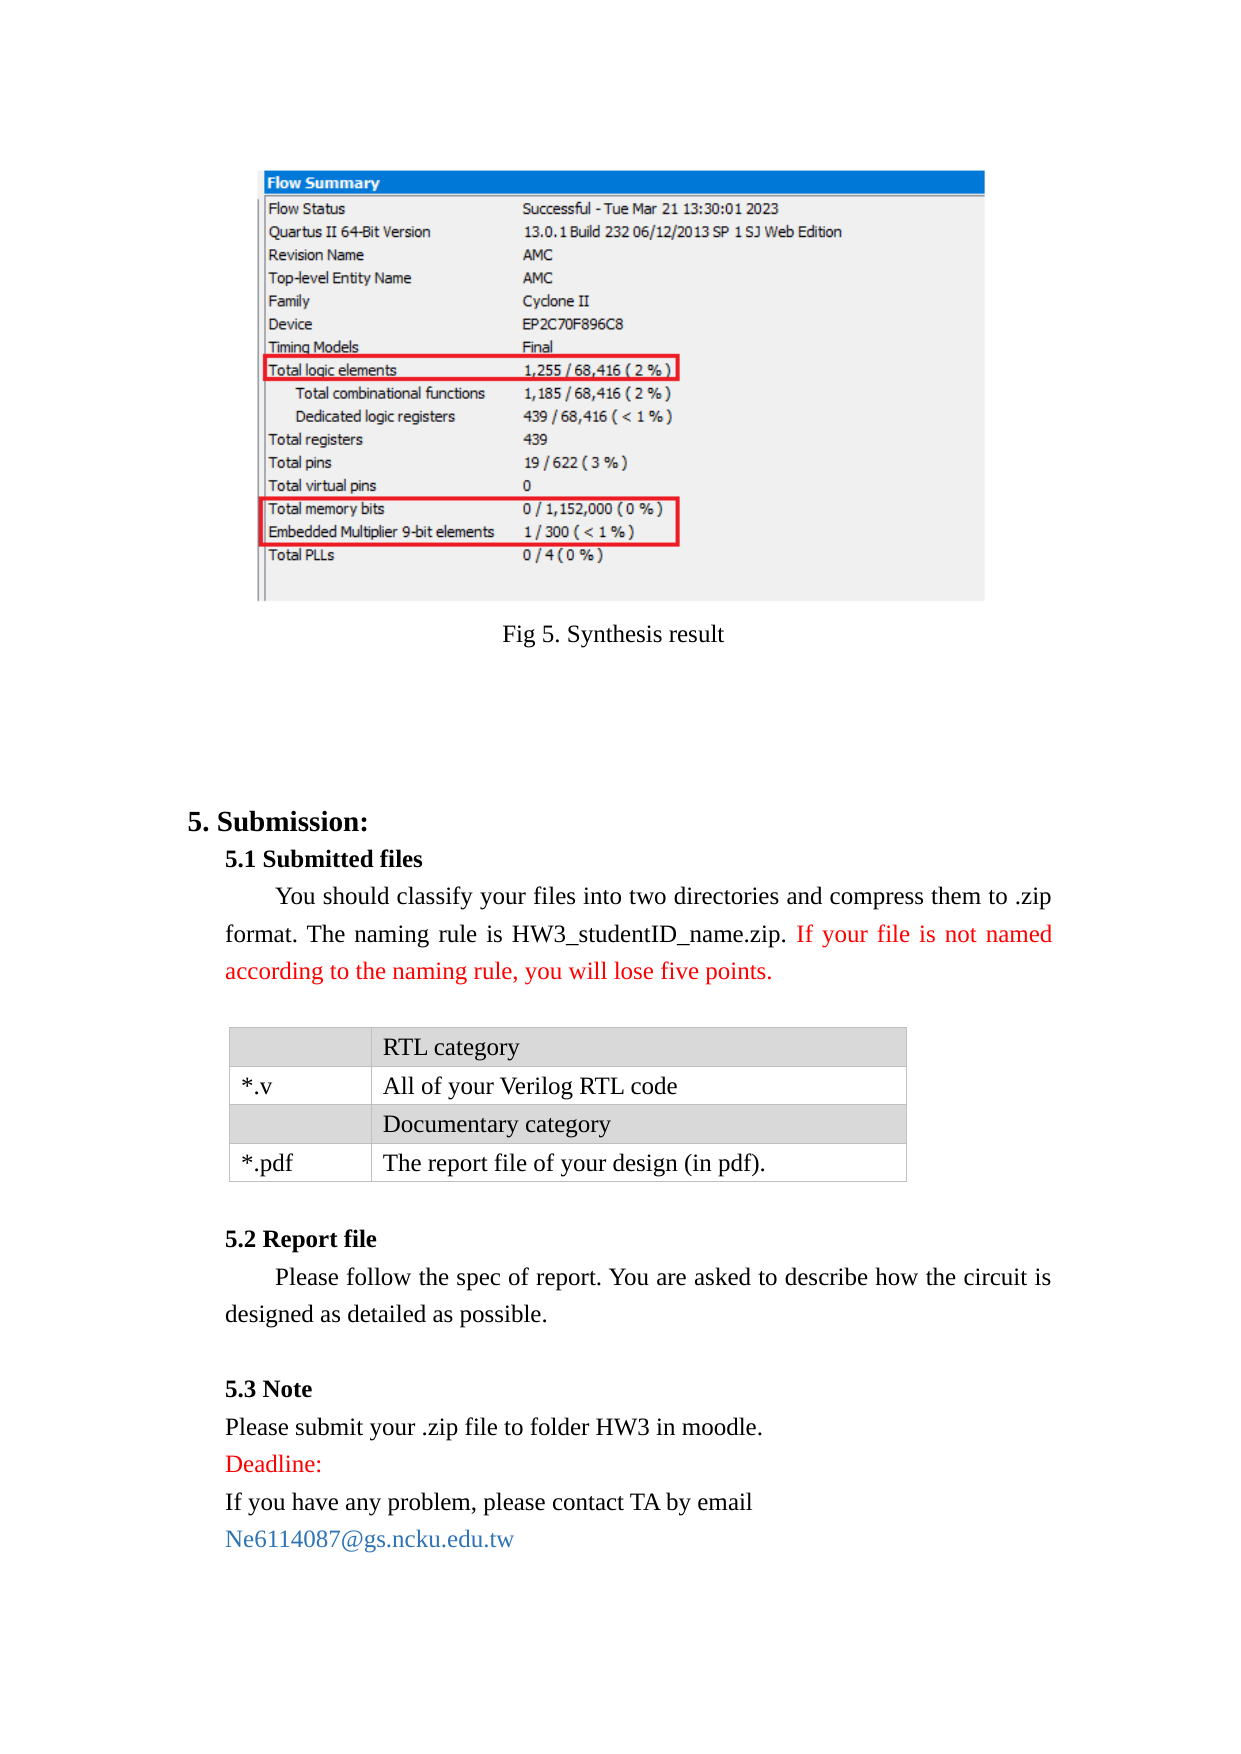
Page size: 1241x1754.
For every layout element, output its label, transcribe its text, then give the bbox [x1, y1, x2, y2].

table_cell Documentary category [372, 1105, 906, 1143]
picture [255, 164, 985, 612]
list 5.2 Report file [225, 1220, 1053, 1257]
list 5.1 Submitted files [225, 839, 1053, 877]
table_cell [230, 1105, 371, 1143]
text 5. Submission: [187, 802, 1053, 839]
table_cell The report file of your design (in pdf). [372, 1144, 906, 1181]
table_cell *.v [230, 1067, 371, 1104]
text Fig 5. Synthesis result [187, 614, 1053, 652]
table_header RTL category [372, 1028, 906, 1066]
list If you have any problem, please contact TA by email [225, 1482, 1053, 1520]
list Deadline: [225, 1445, 1053, 1482]
table_header [230, 1028, 371, 1066]
list You should classify your files into two directories and compress them to .zip format. The naming rule is HW3_studentID_name.zip. If your file is not named according to the naming rule, you will lose five points. [225, 877, 1053, 989]
list Please submit your .zip file to folder HW3 in moodle. [225, 1407, 1053, 1445]
list 5.3 Note [225, 1370, 1053, 1407]
table_cell *.pdf [230, 1144, 371, 1181]
table_cell All of your Verilog RTL code [372, 1067, 906, 1104]
list Please follow the spec of report. You are asked to describe how the circuit is designed as detailed as possible. [225, 1257, 1053, 1332]
list Ne6114087@gs.ncku.edu.tw [225, 1520, 1053, 1557]
